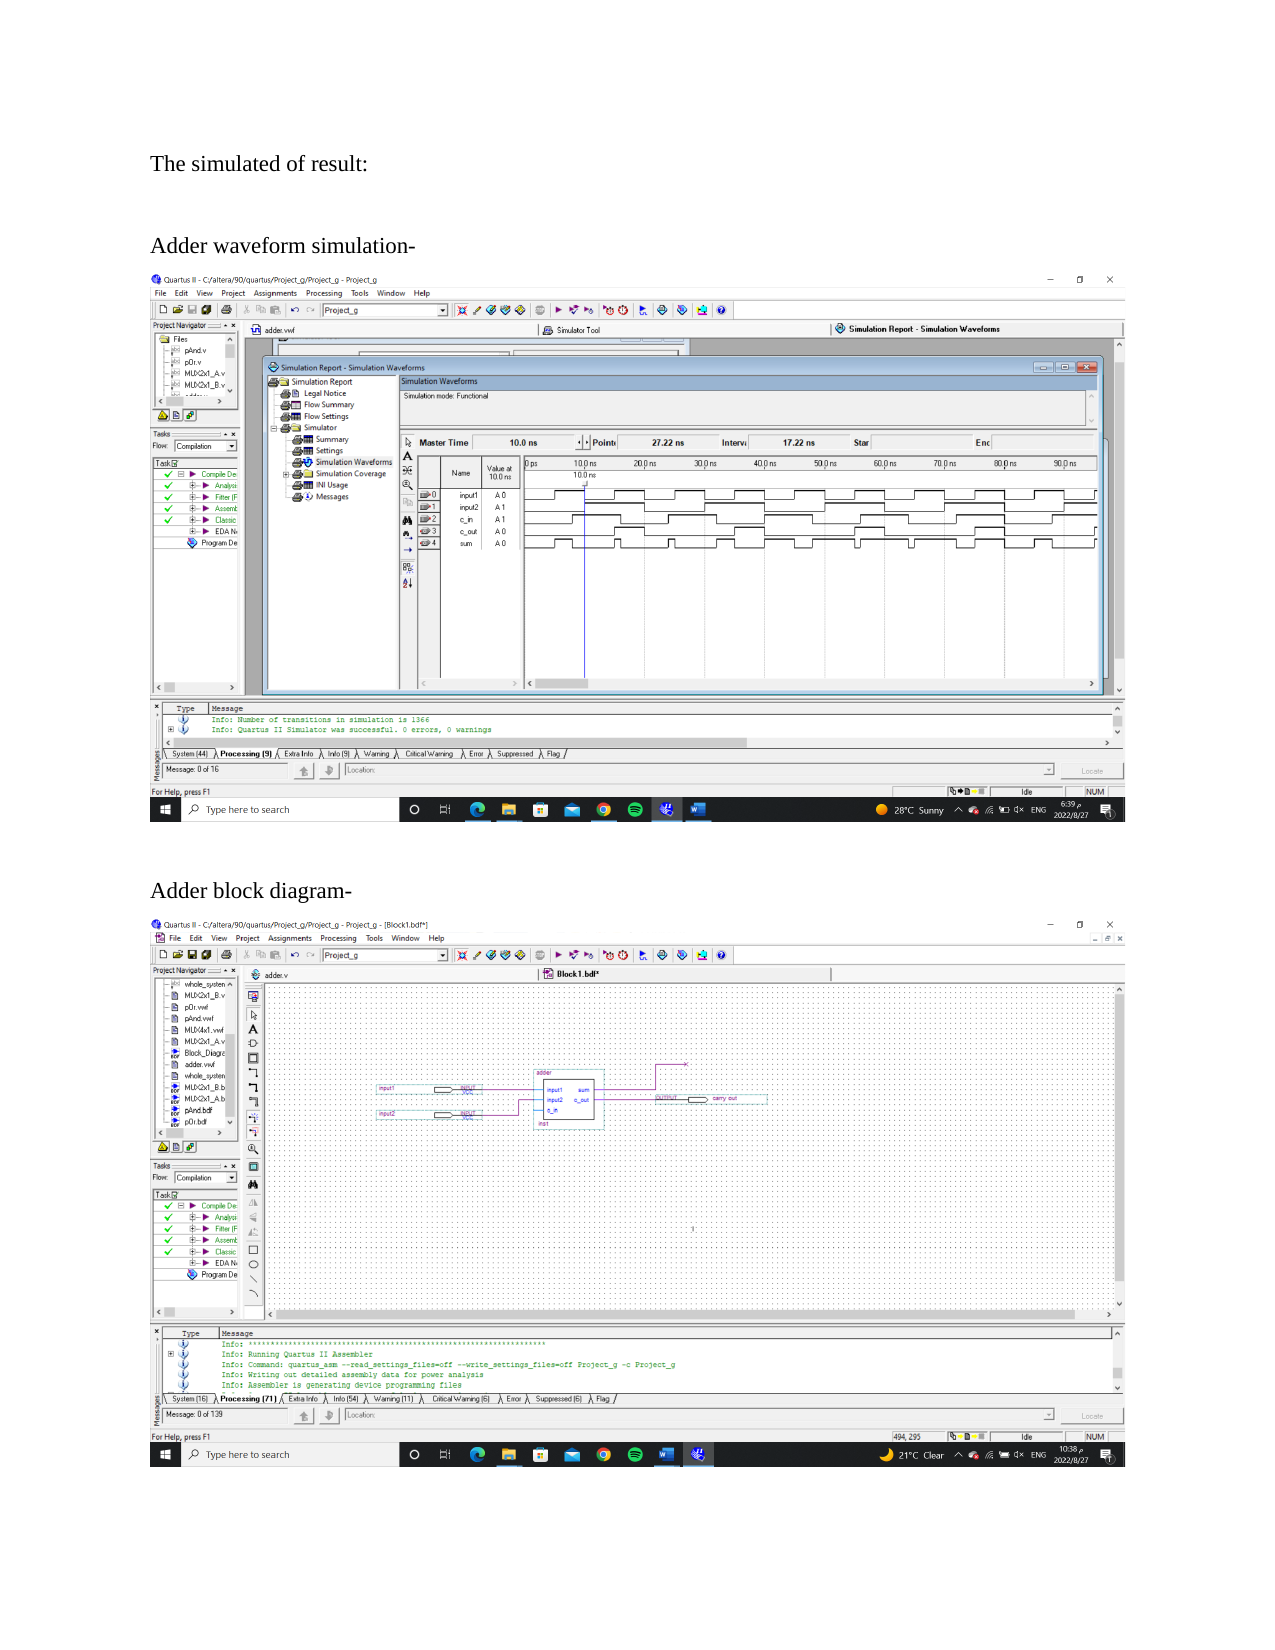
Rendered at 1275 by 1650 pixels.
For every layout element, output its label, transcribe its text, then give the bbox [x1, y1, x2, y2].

text Adder block diagram- [150, 877, 1125, 903]
text Adder waveform simulation- [150, 232, 1125, 258]
picture [150, 917, 1125, 1467]
text The simulated of result: [150, 150, 1125, 176]
picture [150, 272, 1125, 822]
